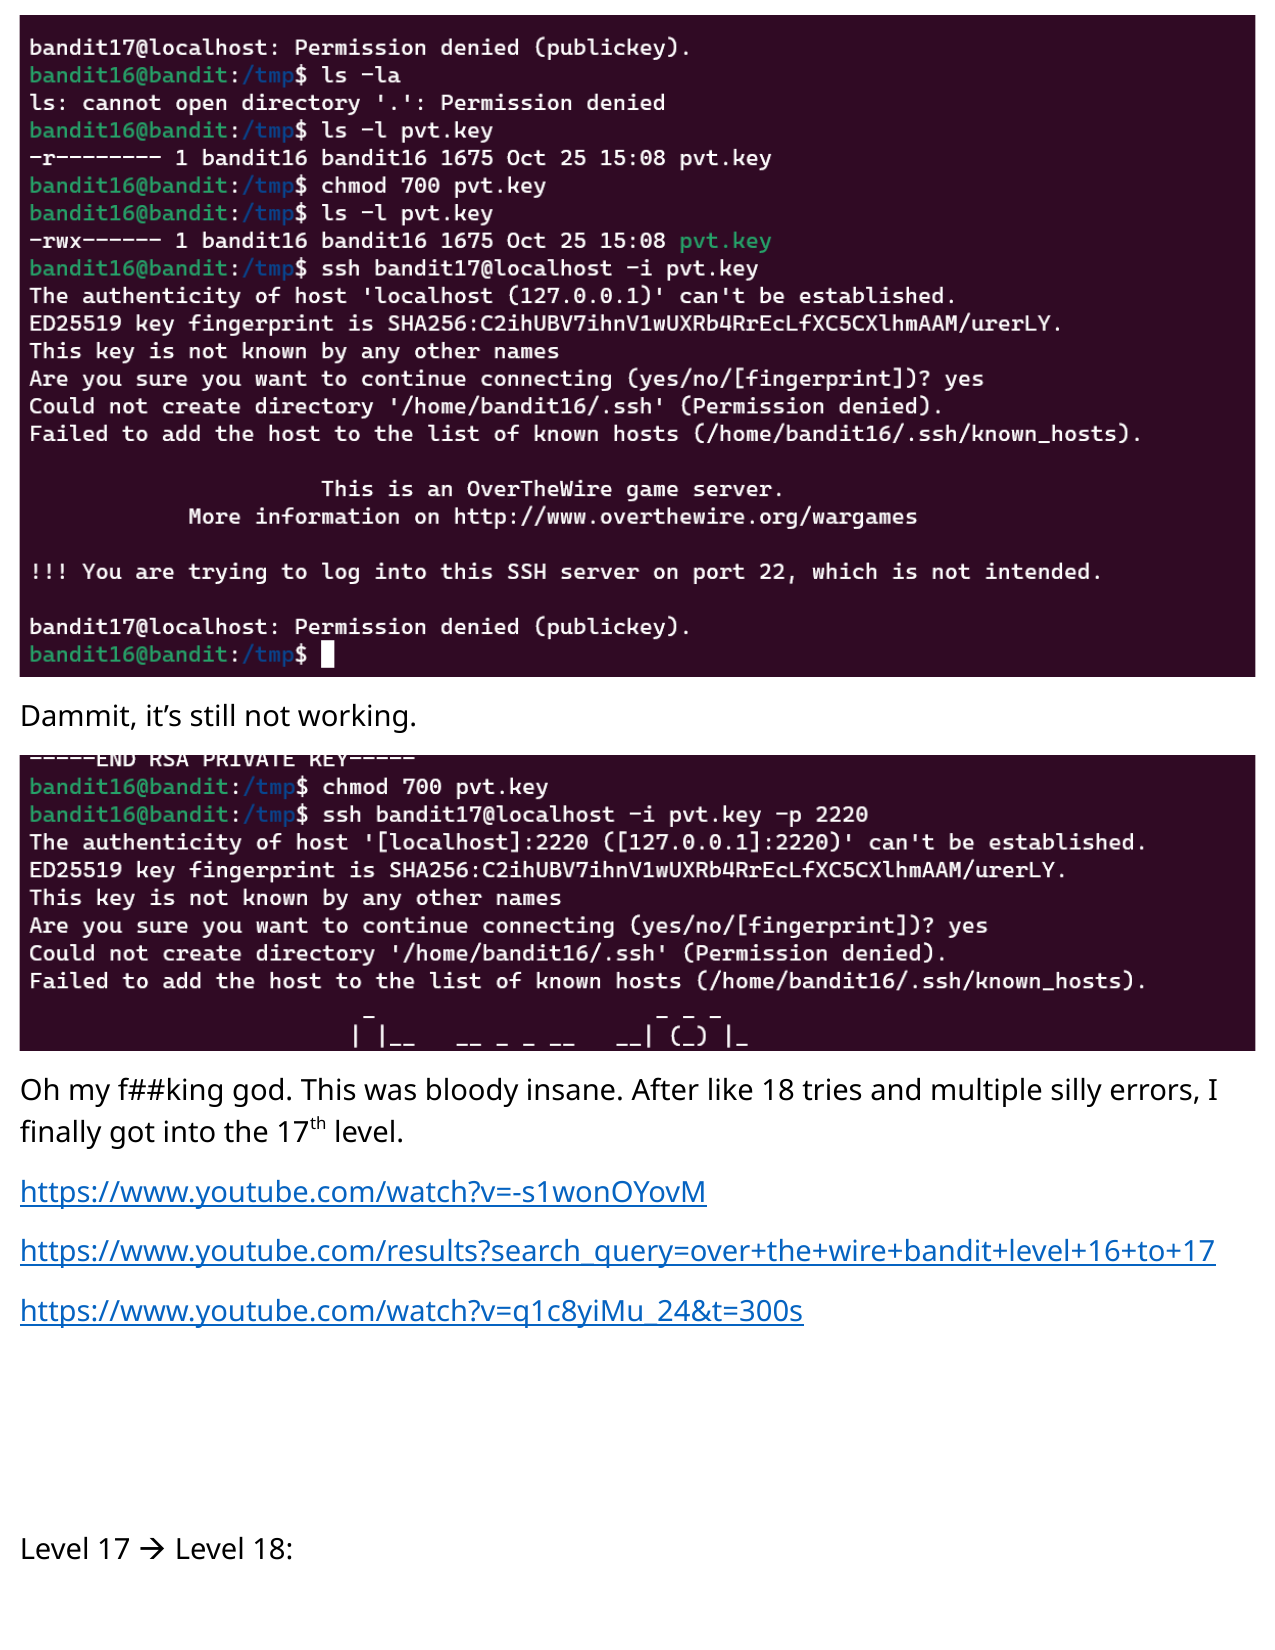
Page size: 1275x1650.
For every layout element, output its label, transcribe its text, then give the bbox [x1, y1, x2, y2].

text https://www.youtube.com/results?search_query=over+the+wire+bandit+level+16+to+17 [19, 1231, 1256, 1270]
text Oh my f##king god. This was bloody insane. After like 18 tries and multiple silly errors, I finally got into the 17th level. [19, 1069, 1256, 1151]
text https://www.youtube.com/watch?v=-s1wonOYovM [19, 1171, 1256, 1211]
text Level 17 Level 18: [19, 1528, 1256, 1568]
text Dammit, it’s still not working. [19, 696, 1256, 735]
text https://www.youtube.com/watch?v=q1c8yiMu_24&t=300s [19, 1290, 1256, 1330]
picture [19, 15, 1256, 677]
picture [19, 755, 1256, 1051]
